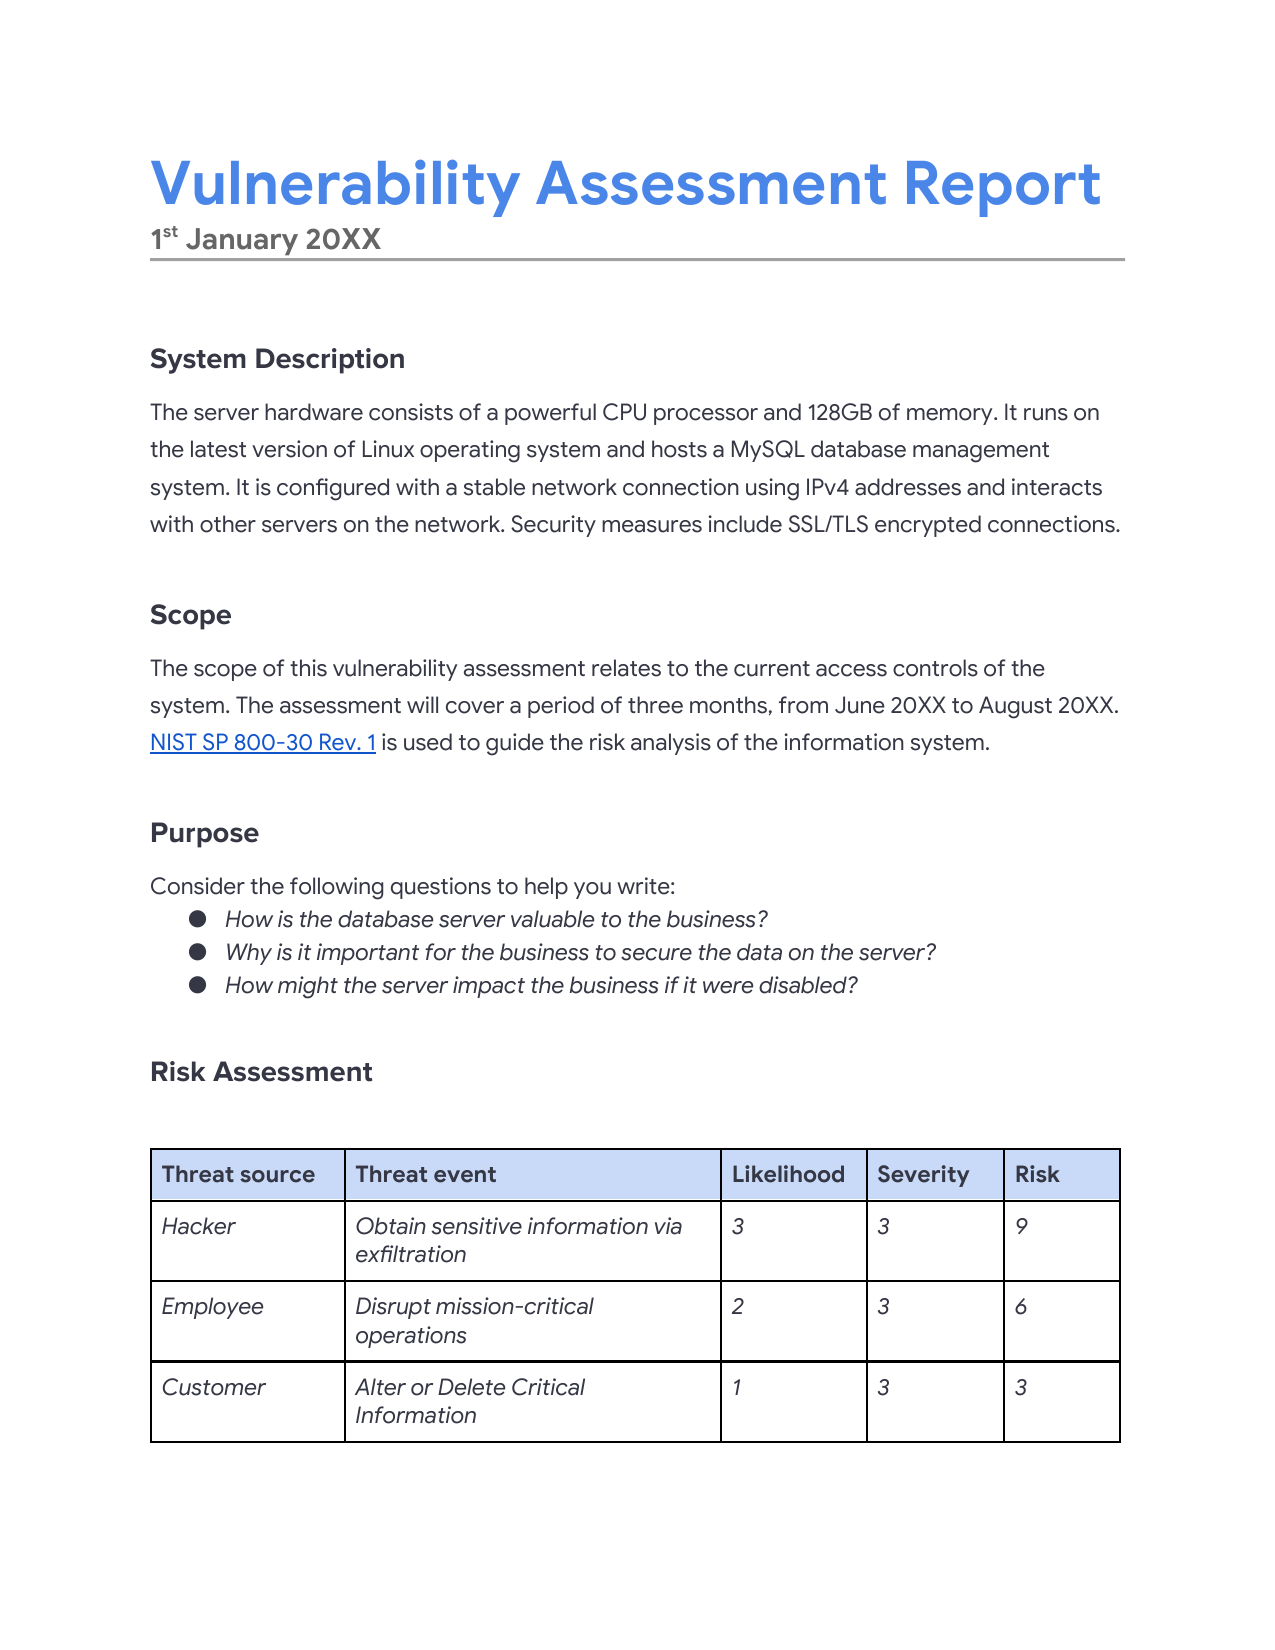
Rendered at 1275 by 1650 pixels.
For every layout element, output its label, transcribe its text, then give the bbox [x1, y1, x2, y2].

text Consider the following questions to help you write: [150, 872, 1125, 901]
subtitle Scope [150, 597, 1125, 633]
table_header Severity [868, 1150, 1003, 1199]
table_cell 6 [1005, 1282, 1119, 1360]
table_cell 9 [1005, 1202, 1119, 1280]
table_cell 3 [722, 1202, 866, 1280]
table_cell Customer [152, 1363, 344, 1441]
title Vulnerability Assessment Report [150, 146, 1125, 221]
subtitle Purpose [150, 816, 1125, 851]
table_header Risk [1005, 1150, 1119, 1199]
subtitle 1st January 20XX [150, 221, 1125, 258]
table_cell 3 [1005, 1363, 1119, 1441]
table_header Likelihood [722, 1150, 866, 1199]
table_cell Disrupt mission-critical operations [346, 1282, 720, 1360]
table_cell Obtain sensitive information via exfiltration [346, 1202, 720, 1280]
subtitle System Description [150, 342, 1125, 377]
table_cell Hacker [152, 1202, 344, 1280]
table_cell 3 [868, 1282, 1003, 1360]
table_cell 2 [722, 1282, 866, 1360]
list How is the database server valuable to the business? [187, 905, 1125, 934]
table_cell 3 [868, 1202, 1003, 1280]
table_cell Employee [152, 1282, 344, 1360]
subtitle Risk Assessment [150, 1054, 1125, 1090]
table_cell 3 [868, 1363, 1003, 1441]
list Why is it important for the business to secure the data on the server? [187, 938, 1125, 967]
list How might the server impact the business if it were disabled? [187, 971, 1125, 1000]
text The scope of this vulnerability assessment relates to the current access controls of the system. The assessment will cover a period of three months, from June 20XX to August 20XX. NIST SP 800-30 Rev. 1 is used to guide the risk analysis of the information system. [150, 654, 1125, 757]
table_cell 1 [722, 1363, 866, 1441]
table_cell Alter or Delete Critical Information [346, 1363, 720, 1441]
table_header Threat event [346, 1150, 720, 1199]
table_header Threat source [152, 1150, 344, 1199]
text The server hardware consists of a powerful CPU processor and 128GB of memory. It runs on the latest version of Linux operating system and hosts a MySQL database management system. It is configured with a stable network connection using IPv4 addresses and interacts with other servers on the network. Security measures include SSL/TLS encrypted connections. [150, 398, 1125, 539]
